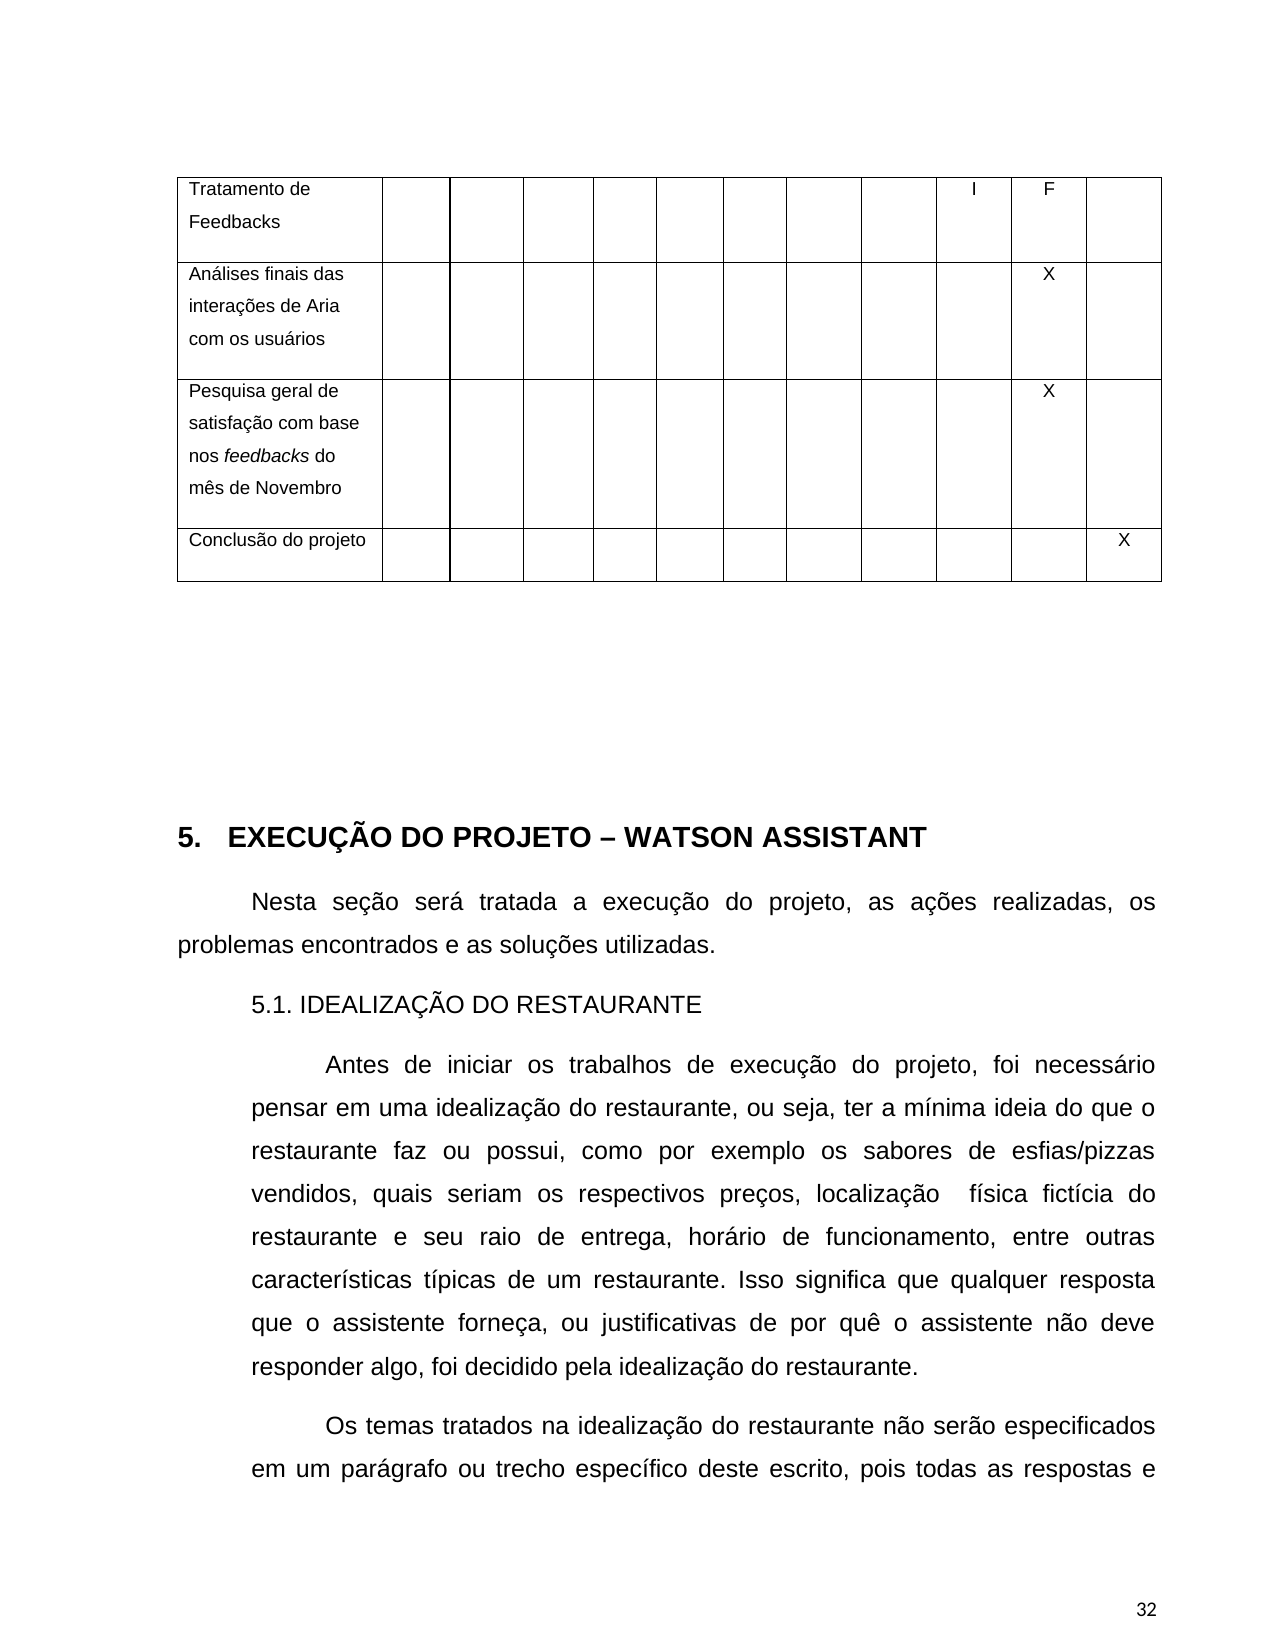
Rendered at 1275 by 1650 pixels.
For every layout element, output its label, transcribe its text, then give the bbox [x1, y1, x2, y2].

table_cell [657, 529, 723, 581]
table_cell [1087, 178, 1161, 262]
table_cell [724, 178, 786, 262]
table_cell [787, 529, 861, 581]
table_cell [383, 529, 449, 581]
table_cell I [937, 178, 1011, 262]
table_cell [524, 263, 593, 379]
table_cell [787, 263, 861, 379]
table_cell [594, 263, 656, 379]
table_cell [937, 263, 1011, 379]
table_cell Análises finais das interações de Aria com os usuários [178, 263, 382, 379]
table_cell X [1012, 263, 1086, 379]
table_cell [383, 263, 449, 379]
table_cell [724, 380, 786, 528]
table_cell [451, 263, 523, 379]
table_cell [451, 529, 523, 581]
table_cell [383, 380, 449, 528]
table_cell [937, 380, 1011, 528]
table_cell [594, 380, 656, 528]
table_cell [1012, 529, 1086, 581]
table_cell [724, 529, 786, 581]
table_cell [657, 380, 723, 528]
table_cell [787, 380, 861, 528]
table_cell Tratamento de Feedbacks [178, 178, 382, 262]
table_cell [451, 380, 523, 528]
table_cell [862, 263, 936, 379]
table_cell [724, 263, 786, 379]
table_cell [862, 529, 936, 581]
table_cell [524, 529, 593, 581]
table_cell Conclusão do projeto [178, 529, 382, 581]
table_cell [451, 178, 523, 262]
table_cell [657, 178, 723, 262]
table_cell [937, 529, 1011, 581]
table_cell [383, 178, 449, 262]
table_cell F [1012, 178, 1086, 262]
text 5.1. IDEALIZAÇÃO DO RESTAURANTE [227, 990, 1157, 1019]
table_cell X [1012, 380, 1086, 528]
table_cell [1087, 263, 1161, 379]
table_cell [862, 178, 936, 262]
table_cell [787, 178, 861, 262]
table_cell [594, 529, 656, 581]
table_cell Pesquisa geral de satisfação com base nos feedbacks do mês de Novembro [178, 380, 382, 528]
table_cell [1087, 380, 1161, 528]
text Nesta seção será tratada a execução do projeto, as ações realizadas, os problemas encontrados e as soluções utilizadas. [177, 887, 1157, 959]
table_cell [657, 263, 723, 379]
table_cell [862, 380, 936, 528]
list EXECUÇÃO DO PROJETO – WATSON ASSISTANT [177, 820, 1157, 853]
table_cell [524, 178, 593, 262]
table_cell [524, 380, 593, 528]
table_cell [594, 178, 656, 262]
table_cell X [1087, 529, 1161, 581]
